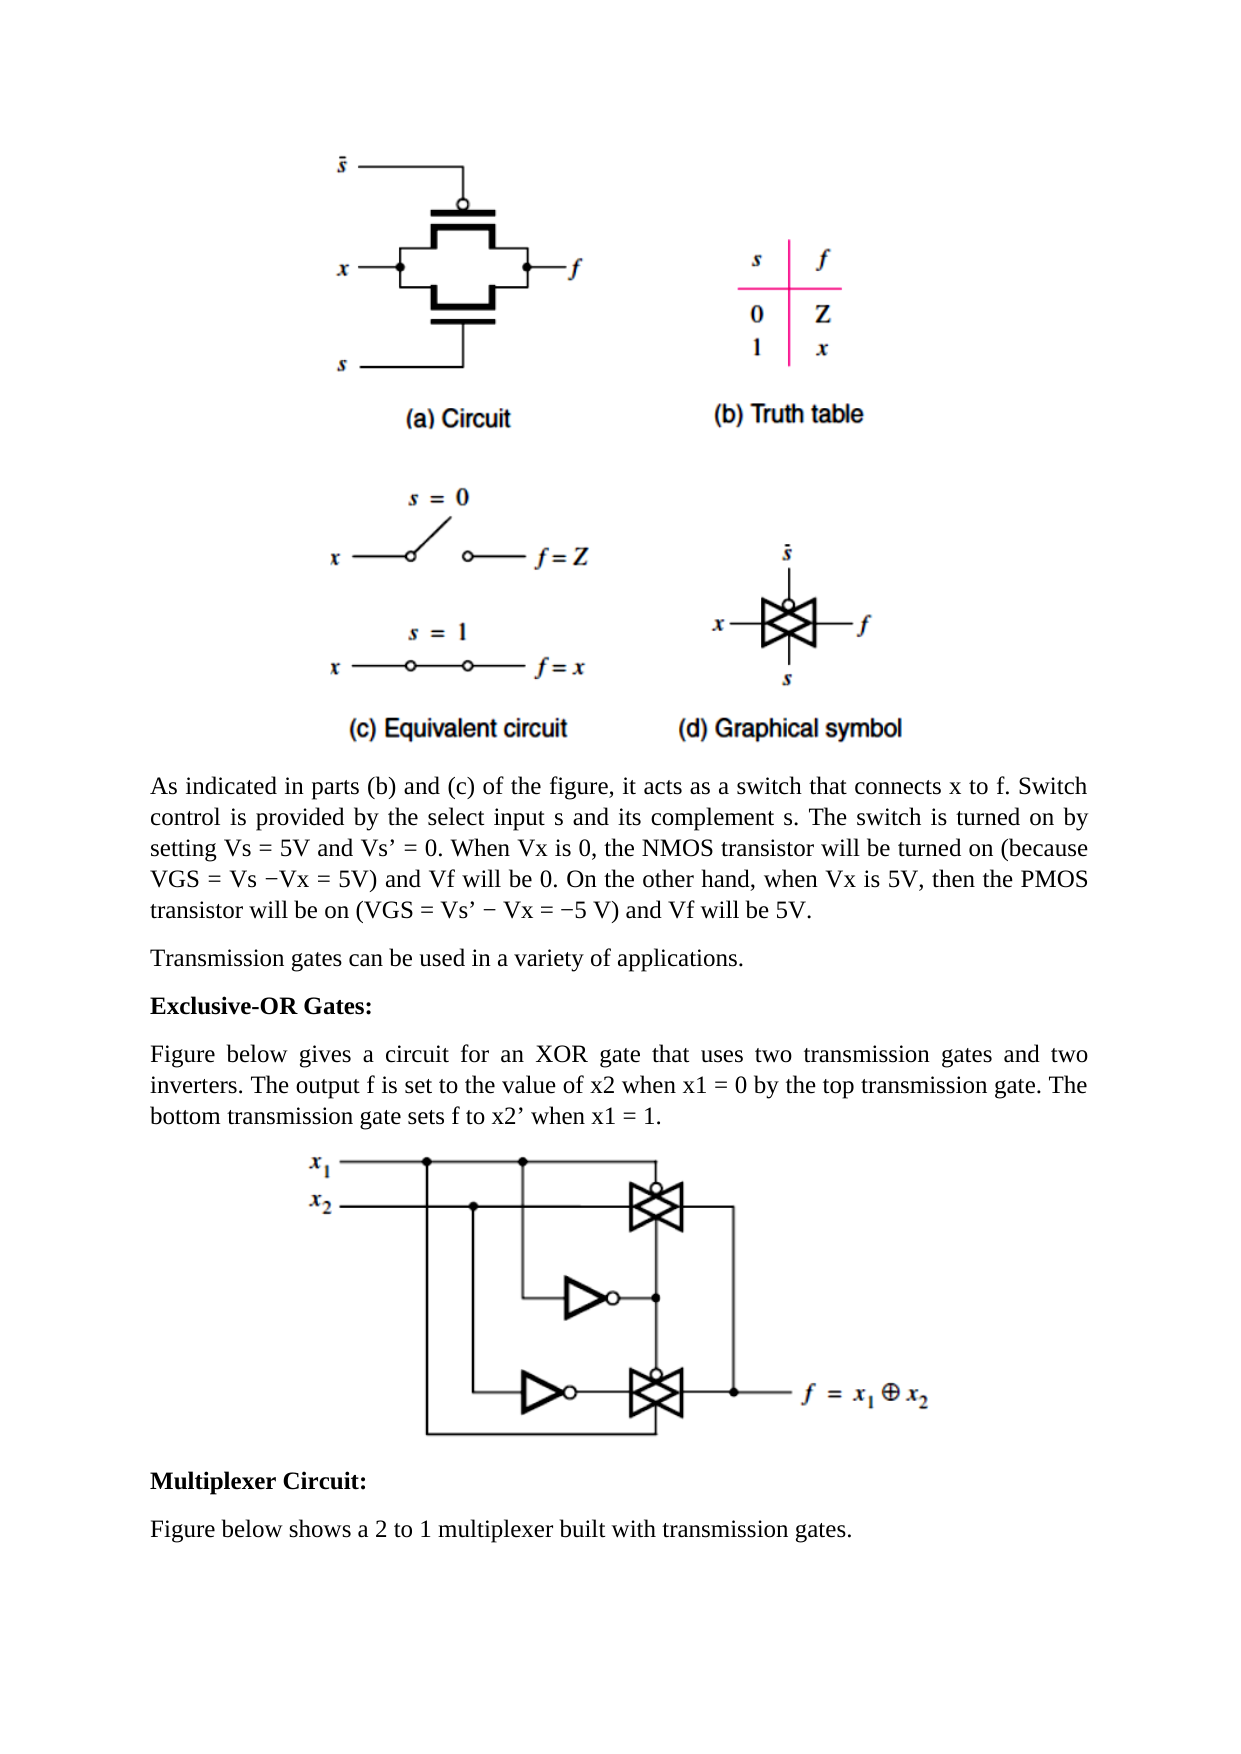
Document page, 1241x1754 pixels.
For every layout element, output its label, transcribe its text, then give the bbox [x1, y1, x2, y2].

text Figure below gives a circuit for an XOR gate that uses two transmission gates and two inverters. The output f is set to the value of x2 when x1 = 0 by the top transmission gate. The bottom transmission gate sets f to x2’ when x1 = 1. [150, 1039, 1090, 1129]
text As indicated in parts (b) and (c) of the figure, it acts as a switch that connects x to f. Switch control is provided by the select input s and its complement s. The switch is turned on by setting Vs = 5V and Vs’ = 0. When Vx is 0, the NMOS transistor will be turned on (because VGS = Vs −Vx = 5V) and Vf will be 0. On the other hand, when Vx is 5V, then the PMOS transistor will be on (VGS = Vs’ − Vx = −5 V) and Vf will be 5V. [150, 771, 1090, 924]
text Exclusive-OR Gates: [150, 991, 1090, 1020]
text Transmission gates can be used in a variety of applications. [150, 943, 1090, 972]
text Figure below shows a 2 to 1 multiplexer built with transmission gates. [150, 1514, 1090, 1542]
text Multiplexer Circuit: [150, 1466, 1090, 1495]
